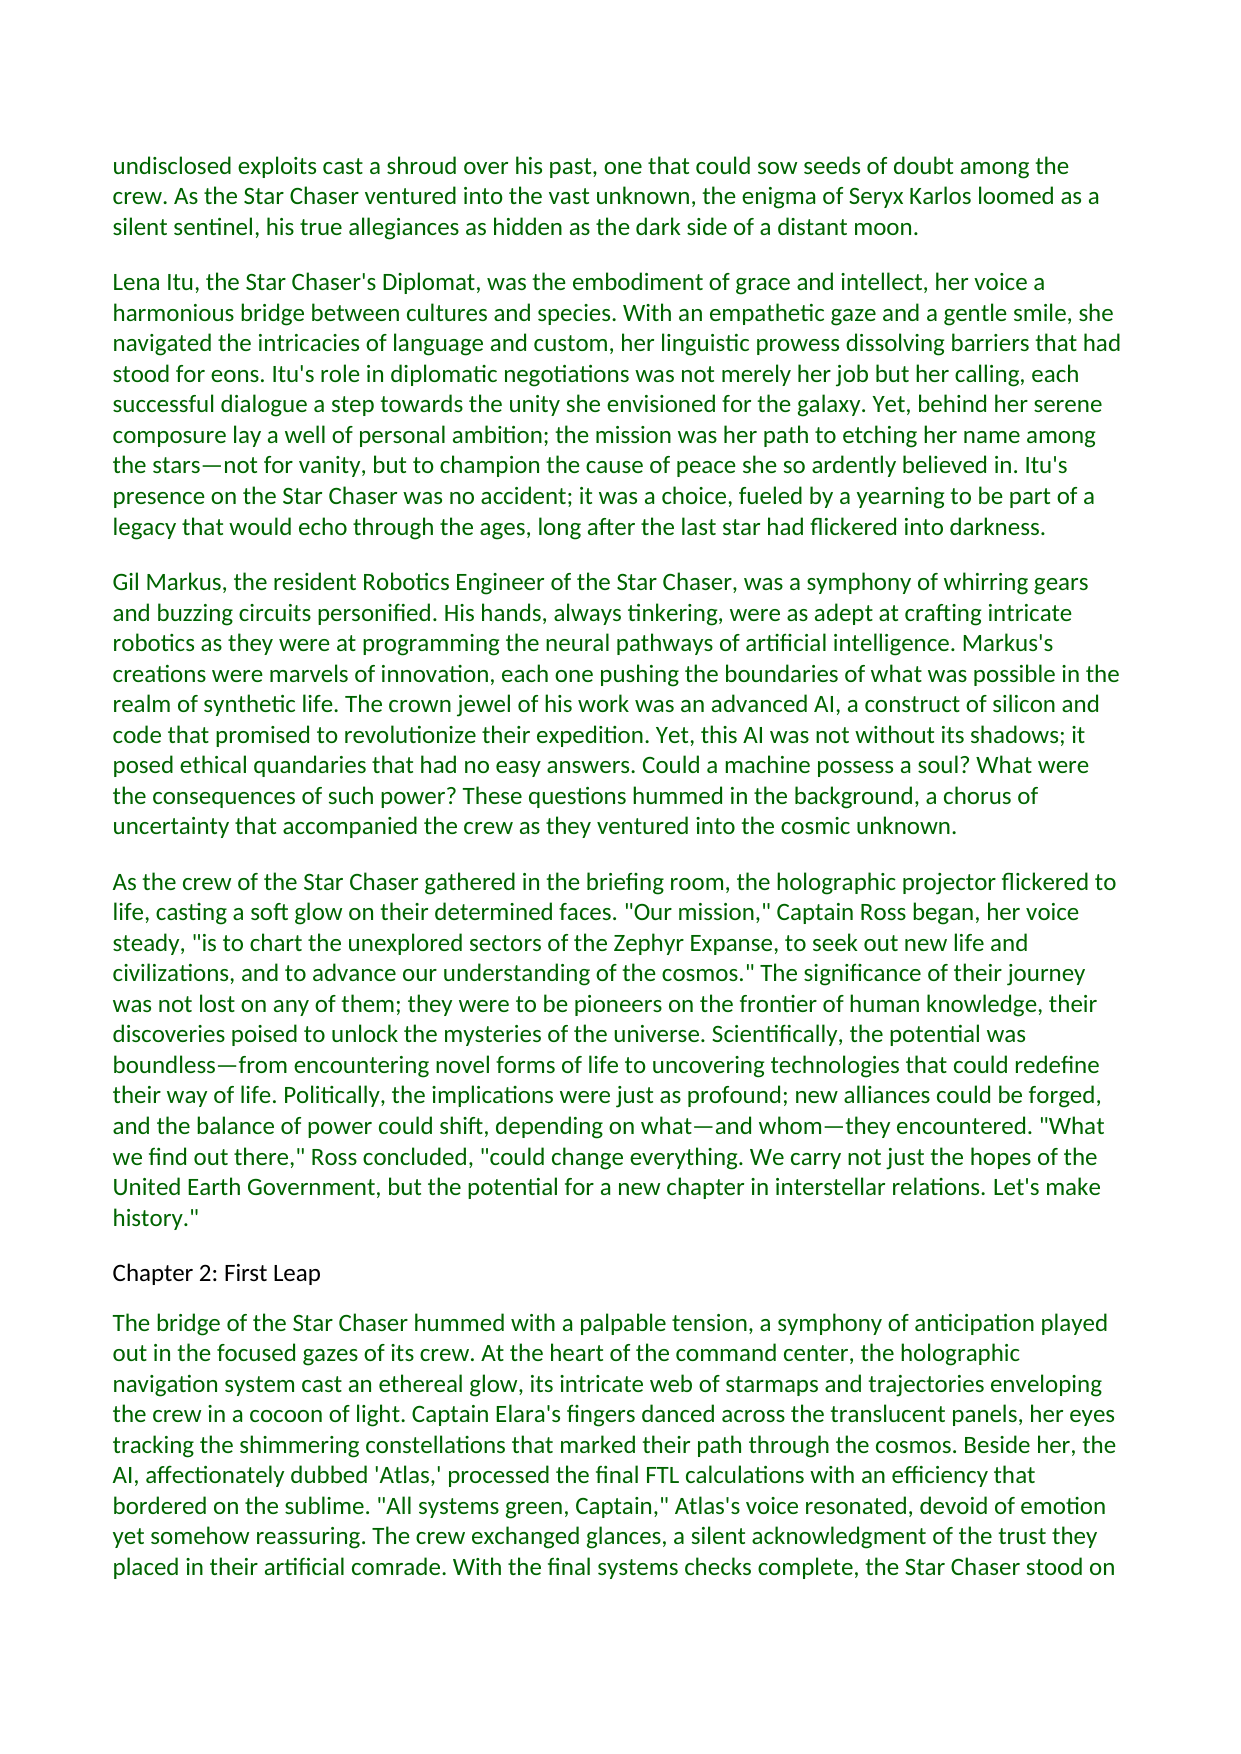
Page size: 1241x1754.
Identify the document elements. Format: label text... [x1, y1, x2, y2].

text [112, 1307, 1128, 1581]
text Chapter 2: First Leap [112, 1257, 1128, 1288]
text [112, 150, 1128, 242]
text Lena Itu, the Star Chaser's Diplomat, was the embodiment of grace and intellect, her voice a harmonious bridge between cultures and species. With an empathetic gaze and a gentle smile, she navigated the intricacies of language and custom, her linguistic prowess dissolving barriers that had stood for eons. Itu's role in diplomatic negotiations was not merely her job but her calling, each successful dialogue a step towards the unity she envisioned for the galaxy. Yet, behind her serene composure lay a well of personal ambition; the mission was her path to etching her name among the stars—not for vanity, but to champion the cause of peace she so ardently believed in. Itu's presence on the Star Chaser was no accident; it was a choice, fueled by a yearning to be part of a legacy that would echo through the ages, long after the last star had flickered into darkness. [112, 267, 1128, 541]
text As the crew of the Star Chaser gathered in the briefing room, the holographic projector flickered to life, casting a soft glow on their determined faces. "Our mission," Captain Ross began, her voice steady, "is to chart the unexplored sectors of the Zephyr Expanse, to seek out new life and civilizations, and to advance our understanding of the cosmos." The significance of their journey was not lost on any of them; they were to be pioneers on the frontier of human knowledge, their discoveries poised to unlock the mysteries of the universe. Scientifically, the potential was boundless—from encountering novel forms of life to uncovering technologies that could redefine their way of life. Politically, the implications were just as profound; new alliances could be forged, and the balance of power could shift, depending on what—and whom—they encountered. "What we find out there," Ross concluded, "could change everything. We carry not just the hopes of the United Earth Government, but the potential for a new chapter in interstellar relations. Let's make history." [112, 866, 1128, 1232]
text Gil Markus, the resident Robotics Engineer of the Star Chaser, was a symphony of whirring gears and buzzing circuits personified. His hands, always tinkering, were as adept at crafting intricate robotics as they were at programming the neural pathways of artificial intelligence. Markus's creations were marvels of innovation, each one pushing the boundaries of what was possible in the realm of synthetic life. The crown jewel of his work was an advanced AI, a construct of silicon and code that promised to revolutionize their expedition. Yet, this AI was not without its shadows; it posed ethical quandaries that had no easy answers. Could a machine possess a soul? What were the consequences of such power? These questions hummed in the background, a chorus of uncertainty that accompanied the crew as they ventured into the cosmic unknown. [112, 566, 1128, 841]
